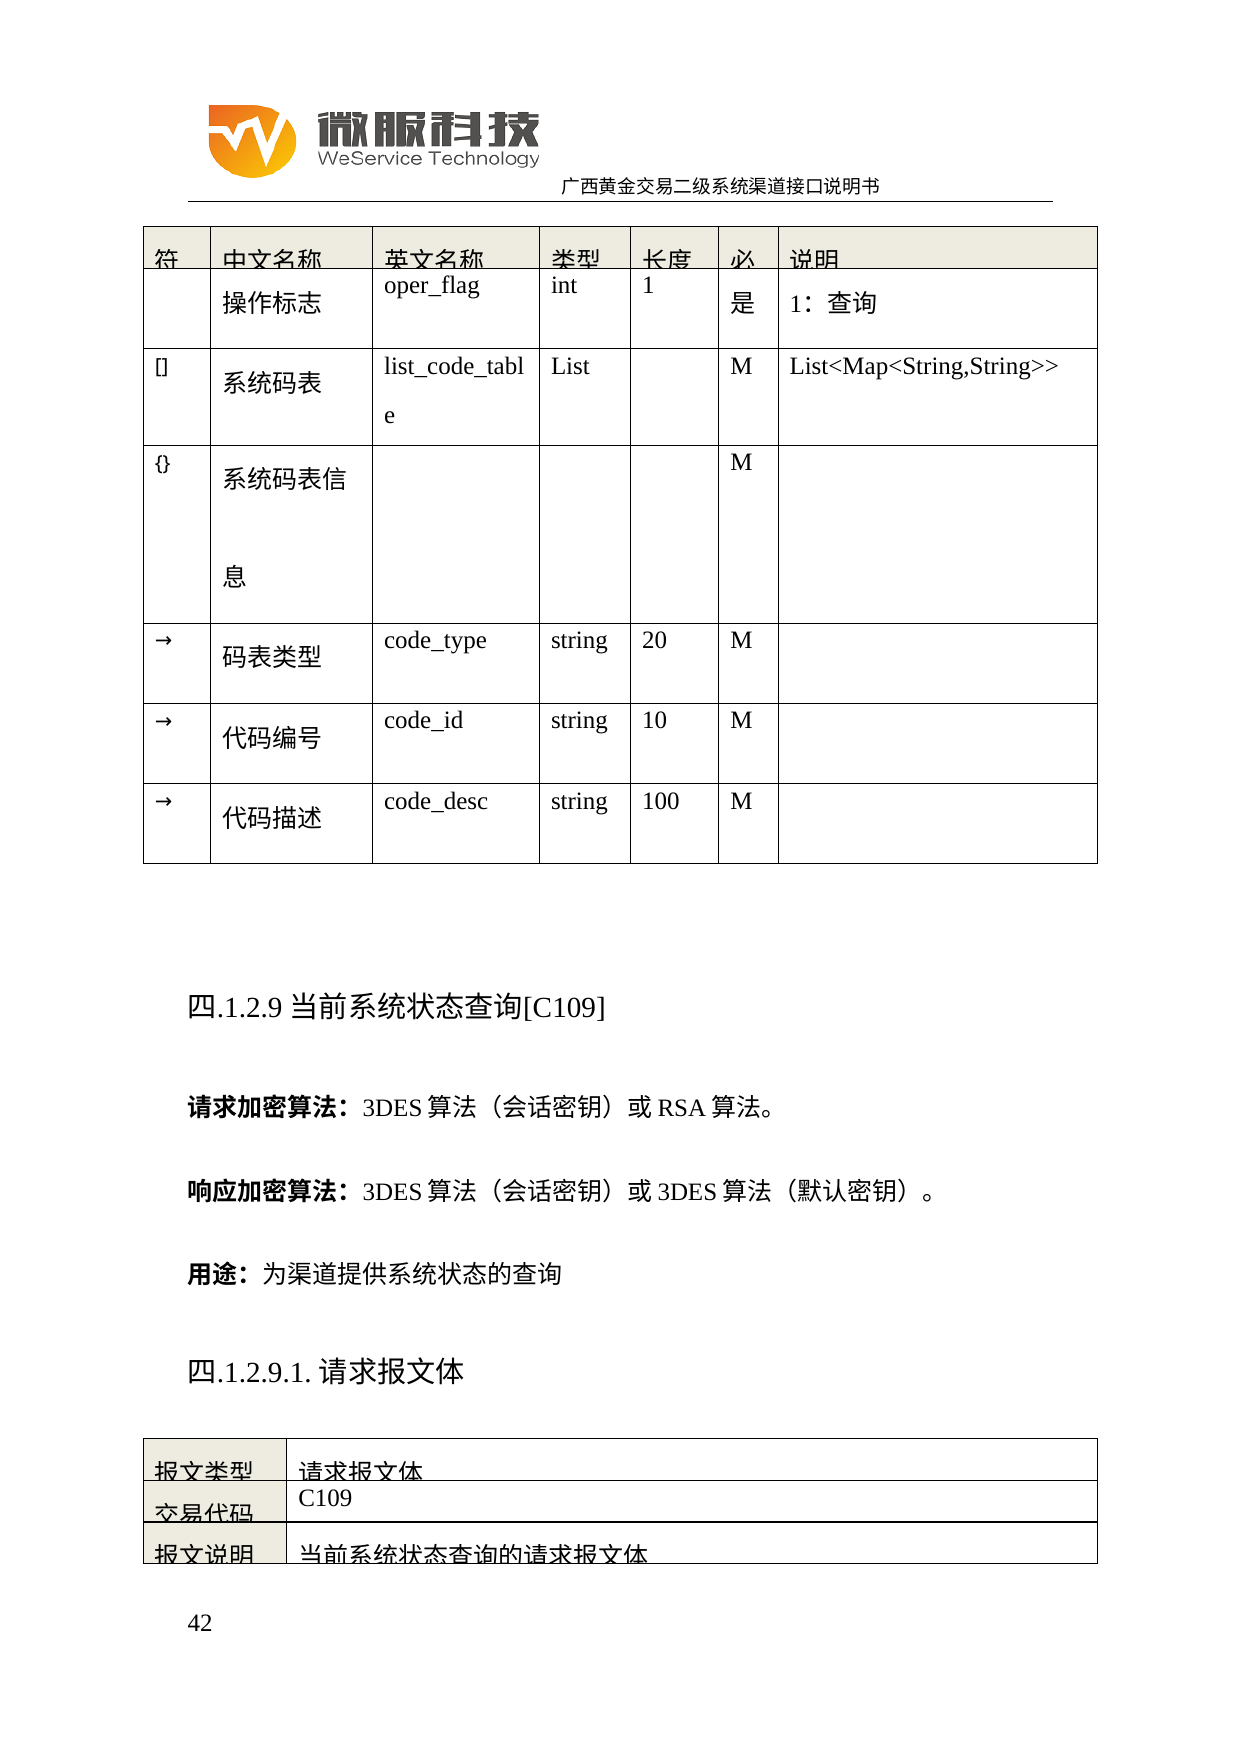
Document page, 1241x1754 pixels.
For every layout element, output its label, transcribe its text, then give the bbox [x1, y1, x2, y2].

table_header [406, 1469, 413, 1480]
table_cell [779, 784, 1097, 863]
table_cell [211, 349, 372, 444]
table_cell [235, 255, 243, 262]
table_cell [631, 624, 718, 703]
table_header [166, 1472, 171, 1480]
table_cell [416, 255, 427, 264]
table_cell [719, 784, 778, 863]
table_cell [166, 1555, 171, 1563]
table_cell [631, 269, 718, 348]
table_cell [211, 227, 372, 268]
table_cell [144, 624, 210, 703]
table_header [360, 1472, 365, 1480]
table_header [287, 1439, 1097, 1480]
text 响应加密算法：3DES算法（会话密钥）或3DES算法（默认密钥）。 [187, 1157, 1053, 1222]
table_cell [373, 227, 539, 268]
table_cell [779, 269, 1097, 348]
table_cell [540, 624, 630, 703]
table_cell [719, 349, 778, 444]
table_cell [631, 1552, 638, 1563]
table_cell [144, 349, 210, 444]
subtitle 当前系统状态查询[C109] [187, 973, 1053, 1038]
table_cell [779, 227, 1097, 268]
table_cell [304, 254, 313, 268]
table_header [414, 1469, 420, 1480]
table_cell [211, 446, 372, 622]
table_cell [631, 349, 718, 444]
text 用途：为渠道提供系统状态的查询 [187, 1240, 1053, 1305]
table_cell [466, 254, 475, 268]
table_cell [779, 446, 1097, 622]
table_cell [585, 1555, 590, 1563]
picture [187, 88, 561, 194]
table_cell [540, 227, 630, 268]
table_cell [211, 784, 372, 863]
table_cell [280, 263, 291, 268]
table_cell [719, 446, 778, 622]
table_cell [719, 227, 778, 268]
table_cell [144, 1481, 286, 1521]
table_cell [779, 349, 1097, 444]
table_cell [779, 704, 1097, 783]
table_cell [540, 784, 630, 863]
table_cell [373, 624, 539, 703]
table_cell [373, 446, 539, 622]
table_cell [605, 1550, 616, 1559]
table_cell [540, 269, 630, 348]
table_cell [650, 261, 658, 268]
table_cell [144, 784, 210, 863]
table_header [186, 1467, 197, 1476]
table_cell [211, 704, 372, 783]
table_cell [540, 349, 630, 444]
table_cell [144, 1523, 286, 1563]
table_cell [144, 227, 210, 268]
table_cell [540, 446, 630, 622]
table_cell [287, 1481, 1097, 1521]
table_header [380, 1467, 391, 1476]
subtitle 请求报文体 [187, 1337, 1053, 1402]
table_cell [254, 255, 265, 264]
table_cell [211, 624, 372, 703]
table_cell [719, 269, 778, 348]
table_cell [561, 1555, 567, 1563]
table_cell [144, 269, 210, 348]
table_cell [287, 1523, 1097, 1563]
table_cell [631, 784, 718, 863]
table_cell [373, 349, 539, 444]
text 请求加密算法：3DES算法（会话密钥）或RSA算法。 [187, 1073, 1053, 1138]
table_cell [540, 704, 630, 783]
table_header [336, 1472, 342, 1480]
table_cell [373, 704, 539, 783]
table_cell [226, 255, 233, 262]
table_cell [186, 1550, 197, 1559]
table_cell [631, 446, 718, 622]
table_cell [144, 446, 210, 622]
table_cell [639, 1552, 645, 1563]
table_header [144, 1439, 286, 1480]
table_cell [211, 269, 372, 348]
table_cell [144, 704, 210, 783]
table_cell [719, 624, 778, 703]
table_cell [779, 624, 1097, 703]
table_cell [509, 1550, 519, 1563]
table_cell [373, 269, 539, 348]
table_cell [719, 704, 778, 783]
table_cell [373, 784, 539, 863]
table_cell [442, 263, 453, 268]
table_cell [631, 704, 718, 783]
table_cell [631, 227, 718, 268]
